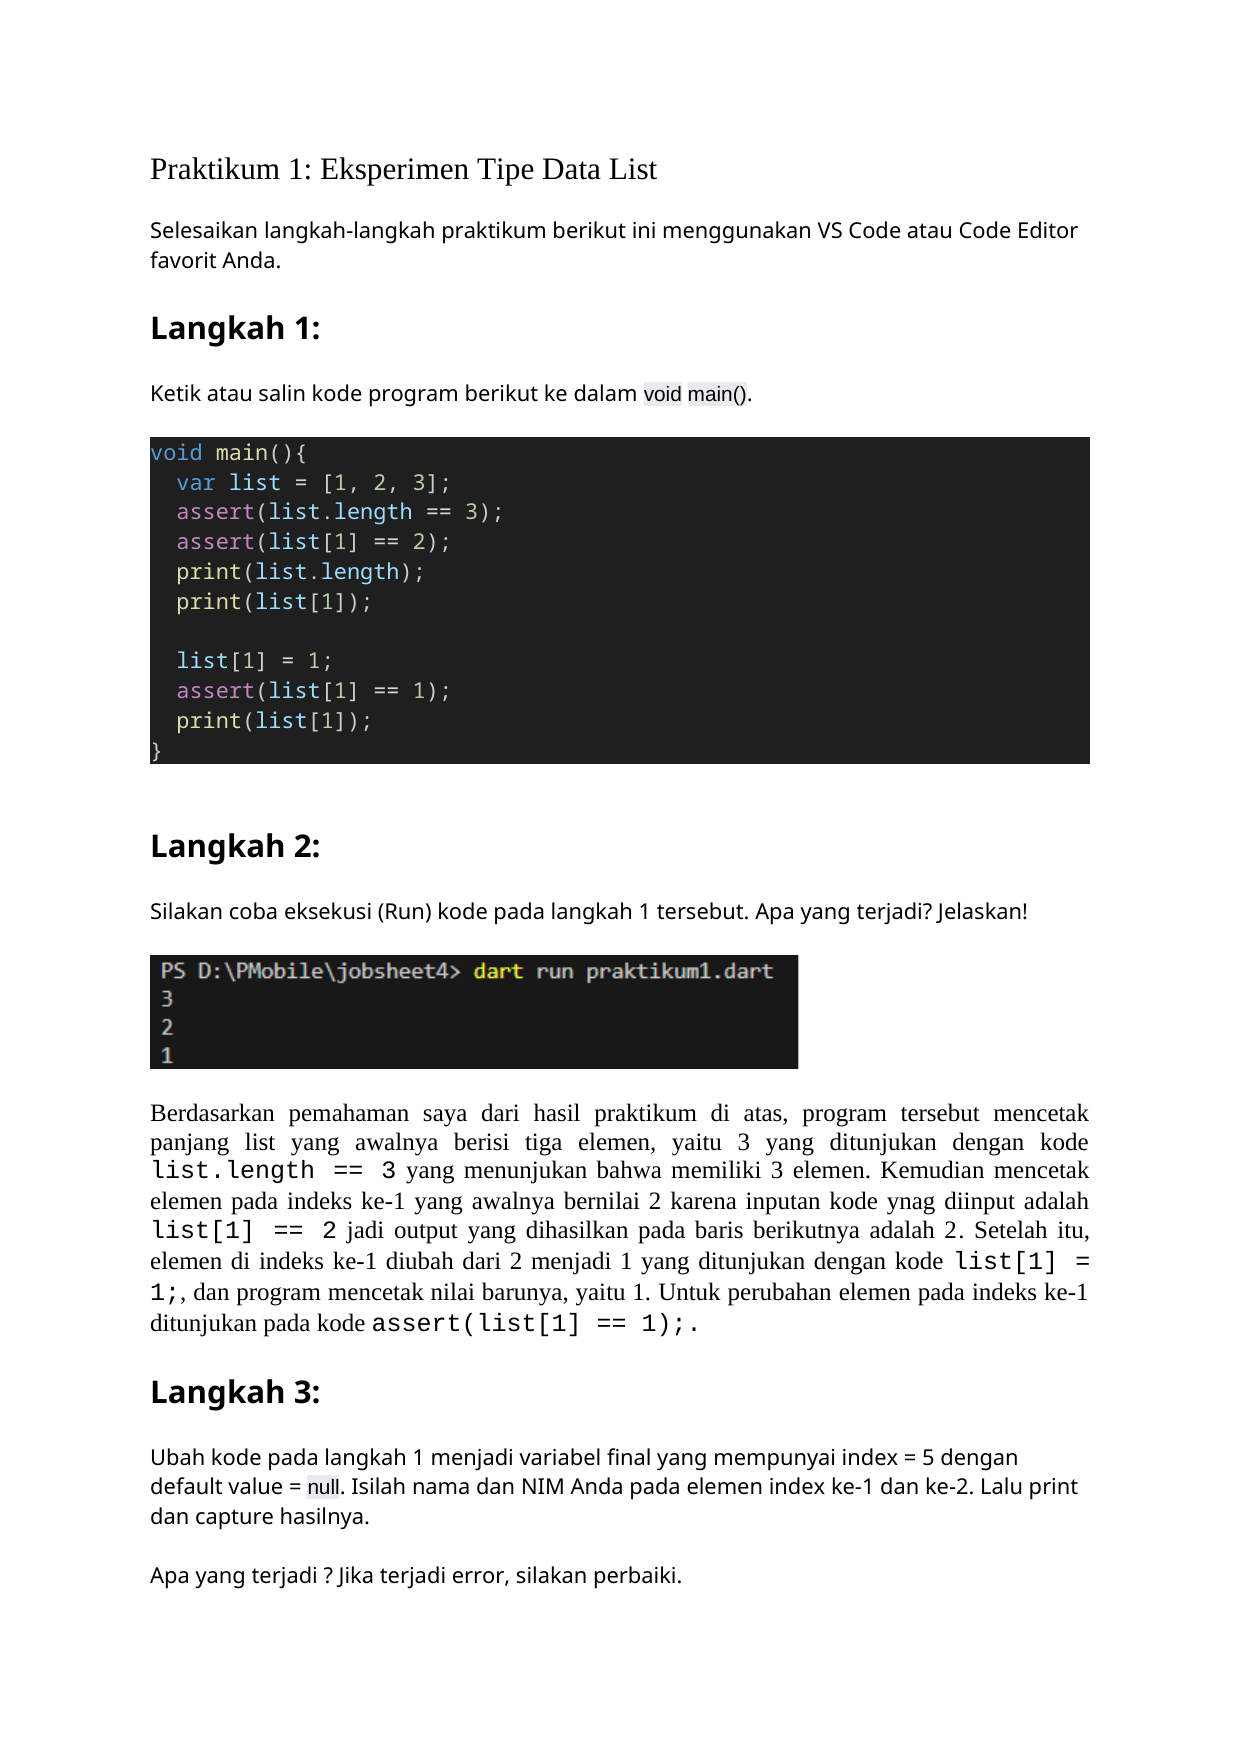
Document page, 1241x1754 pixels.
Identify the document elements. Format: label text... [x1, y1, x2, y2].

text Praktikum 1: Eksperimen Tipe Data List [150, 150, 1090, 186]
subtitle Langkah 3: [150, 1370, 1090, 1412]
text assert(list[1] == 2); [150, 526, 1090, 556]
picture [150, 955, 799, 1069]
text void main(){ [150, 437, 1090, 466]
text var list = [1, 2, 3]; [150, 466, 1090, 496]
text Apa yang terjadi ? Jika terjadi error, silakan perbaiki. [150, 1560, 1090, 1590]
text print(list[1]); [150, 705, 1090, 734]
text Ubah kode pada langkah 1 menjadi variabel final yang mempunyai index = 5 dengan default value = null. Isilah nama dan NIM Anda pada elemen index ke-1 dan ke-2. Lalu print dan capture hasilnya. [150, 1441, 1090, 1531]
text Selesaikan langkah-langkah praktikum berikut ini menggunakan VS Code atau Code Editor favorit Anda. [150, 215, 1090, 275]
text } [150, 734, 1090, 764]
text Berdasarkan pemahaman saya dari hasil praktikum di atas, program tersebut mencetak panjang list yang awalnya berisi tiga elemen, yaitu 3 yang ditunjukan dengan kode list.length == 3 yang menunjukan bahwa memiliki 3 elemen. Kemudian mencetak elemen pada indeks ke-1 yang awalnya bernilai 2 karena inputan kode ynag diinput adalah list[1] == 2 jadi output yang dihasilkan pada baris berikutnya adalah 2. Setelah itu, elemen di indeks ke-1 diubah dari 2 menjadi 1 yang ditunjukan dengan kode list[1] = 1;, dan program mencetak nilai barunya, yaitu 1. Untuk perubahan elemen pada indeks ke-1 ditunjukan pada kode assert(list[1] == 1);. [150, 1098, 1090, 1338]
text print(list.length); [150, 556, 1090, 586]
text print(list[1]); [150, 586, 1090, 615]
text list[1] = 1; [150, 645, 1090, 675]
text Ketik atau salin kode program berikut ke dalam void main(). [150, 378, 1090, 407]
text assert(list[1] == 1); [150, 675, 1090, 705]
text Langkah 1: [150, 306, 1090, 348]
text Silakan coba eksekusi (Run) kode pada langkah 1 tersebut. Apa yang terjadi? Jelaskan! [150, 896, 1090, 926]
subtitle Langkah 2: [150, 824, 1090, 867]
text assert(list.length == 3); [150, 496, 1090, 526]
